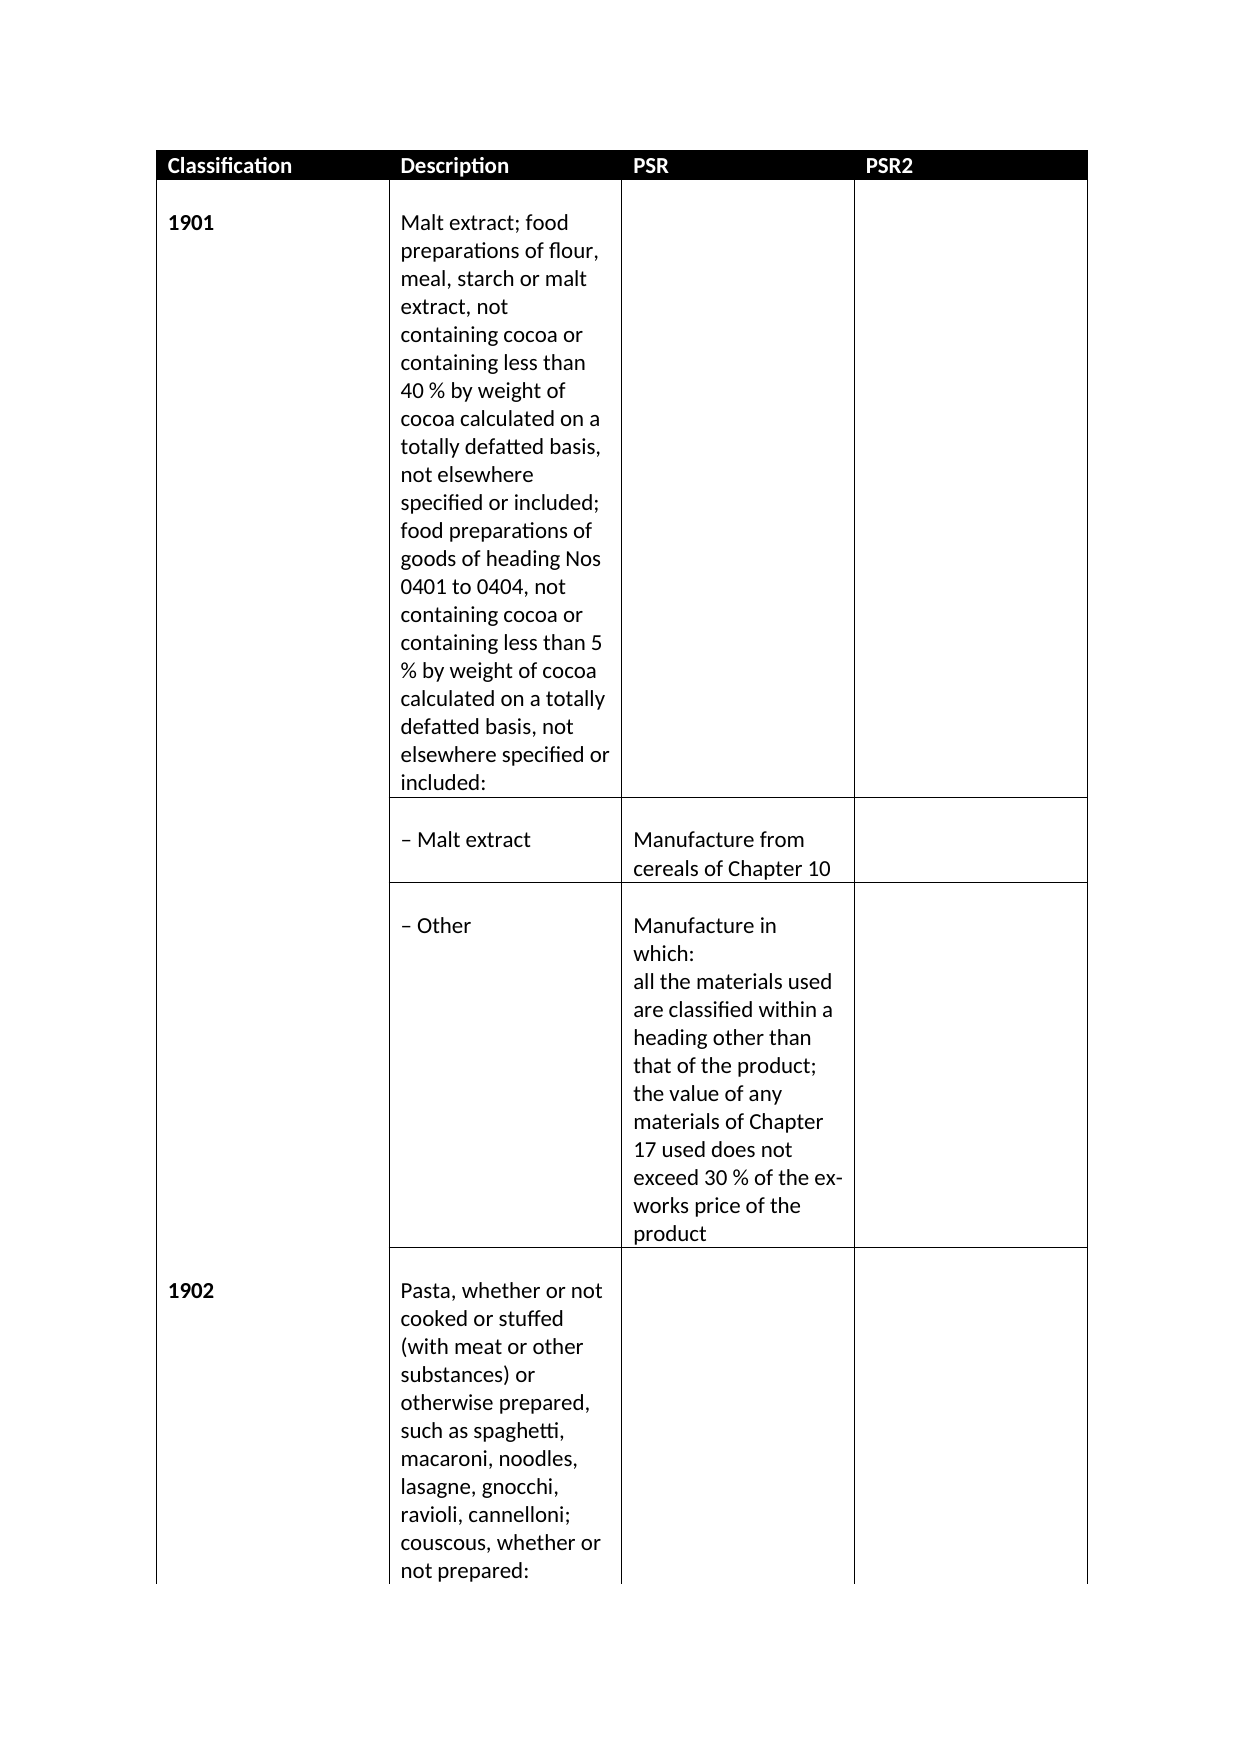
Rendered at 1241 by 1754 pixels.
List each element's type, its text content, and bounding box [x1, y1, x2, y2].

table_cell – Other [390, 883, 621, 1247]
table_cell Manufacture in which: all the materials used are classified within a heading other than that of the product; the value of any materials of Chapter 17 used does not exceed 30 % of the ex-works price of the product [622, 883, 854, 1247]
table_cell 1902 [157, 1247, 389, 1584]
table_header Description [390, 151, 621, 179]
table_cell Manufacture from cereals of Chapter 10 [622, 798, 854, 882]
table_header Classification [157, 151, 389, 179]
table_cell – Malt extract [390, 798, 621, 882]
table_cell [622, 180, 854, 797]
table_header PSR [622, 151, 854, 179]
table_cell [855, 883, 1087, 1247]
table_cell [855, 180, 1087, 797]
table_cell [855, 798, 1087, 882]
table_cell [855, 1248, 1087, 1584]
table_cell Malt extract; food preparations of flour, meal, starch or malt extract, not containing cocoa or containing less than 40 % by weight of cocoa calculated on a totally defatted basis, not elsewhere specified or included; food preparations of goods of heading Nos 0401 to 0404, not containing cocoa or containing less than 5 % by weight of cocoa calculated on a totally defatted basis, not elsewhere specified or included: [390, 180, 621, 797]
table_cell [622, 1248, 854, 1584]
table_cell 1901 [157, 180, 389, 1247]
table_header PSR2 [855, 151, 1087, 179]
